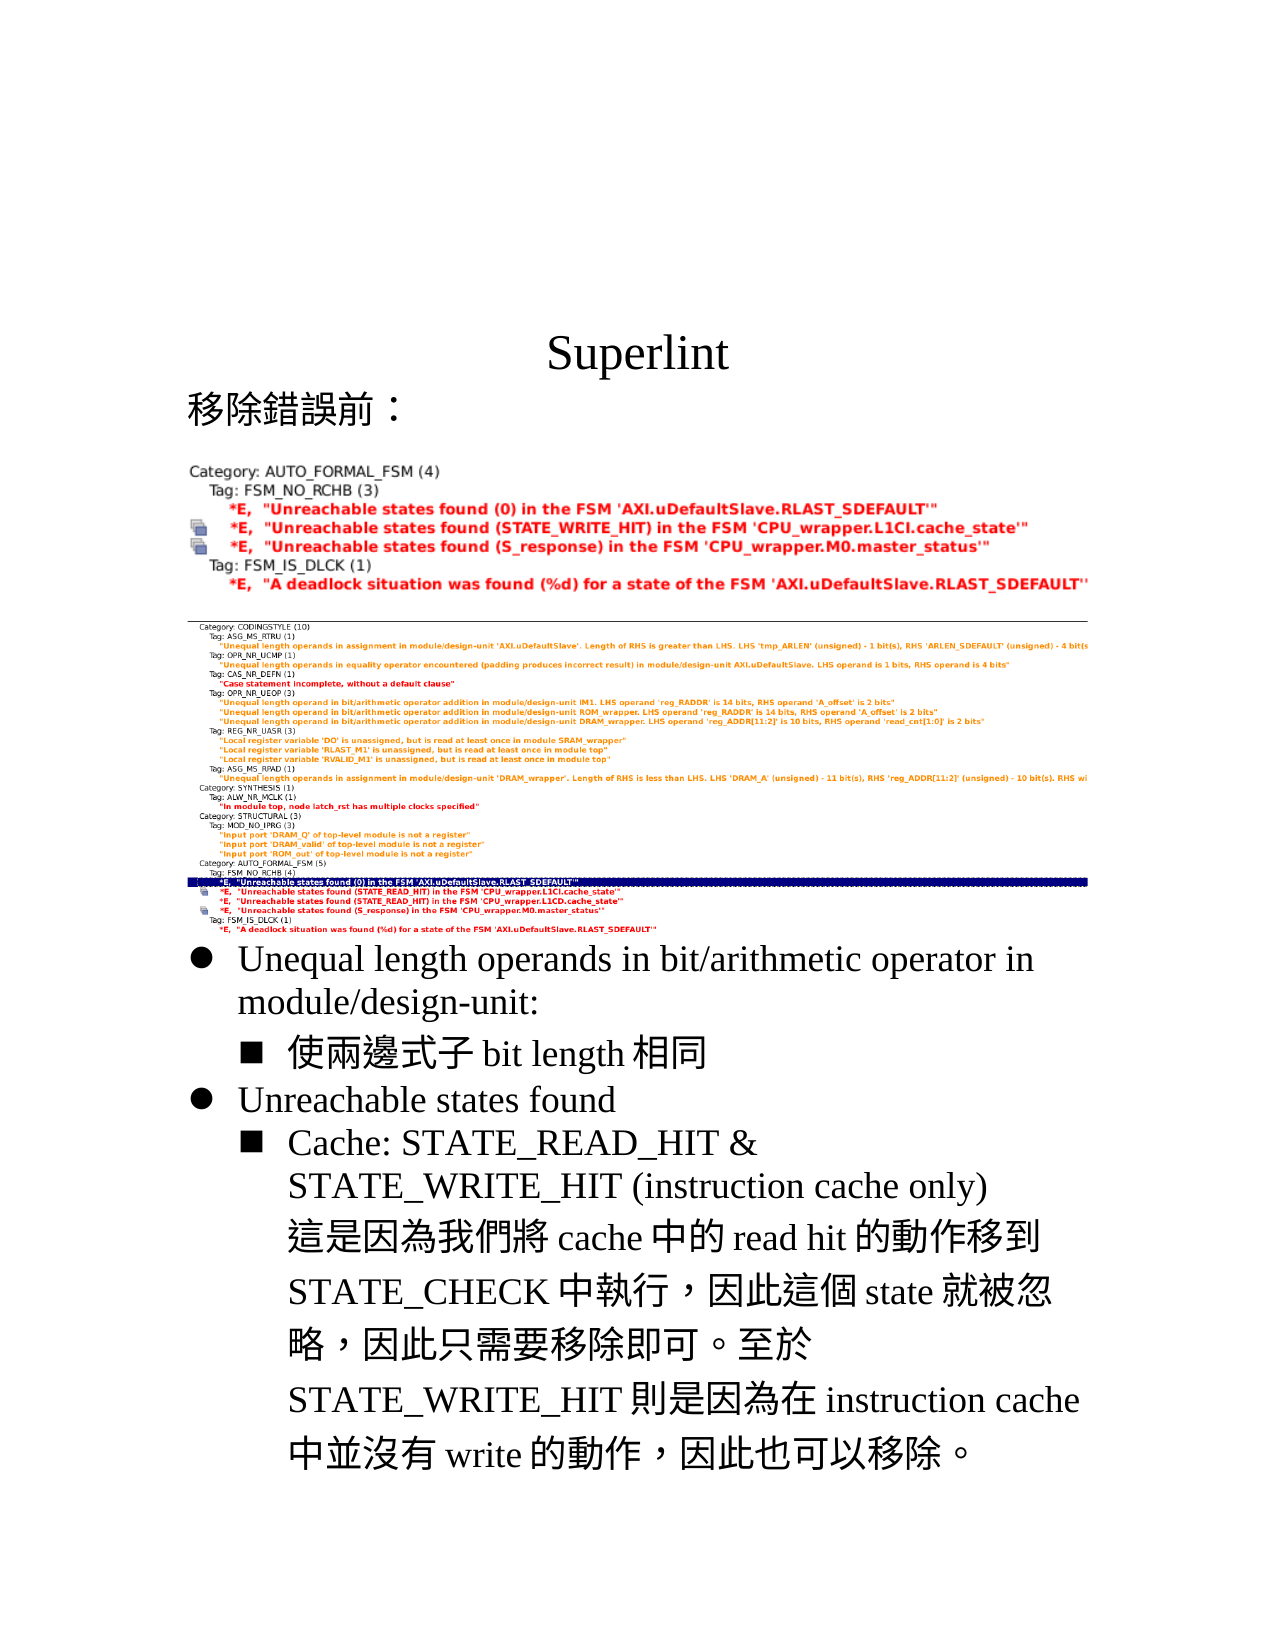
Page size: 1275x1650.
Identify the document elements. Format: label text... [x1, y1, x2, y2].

text 這是因為我們將cache中的read hit的動作移到STATE_CHECK中執行，因此這個state就被忽略，因此只需要移除即可。至於STATE_WRITE_HIT則是因為在instruction cache中並沒有write的動作，因此也可以移除。 [287, 1206, 1087, 1478]
picture [187, 462, 1088, 937]
list Unequal length operands in bit/arithmetic operator in module/design-unit: [187, 937, 1087, 1023]
list 使兩邊式子bit length相同 [237, 1023, 1087, 1077]
list Cache: STATE_READ_HIT & STATE_WRITE_HIT (instruction cache only) [237, 1120, 1087, 1206]
text Superlint [187, 322, 1087, 380]
text 移除錯誤前： [187, 380, 1087, 434]
list Unreachable states found [187, 1077, 1087, 1120]
